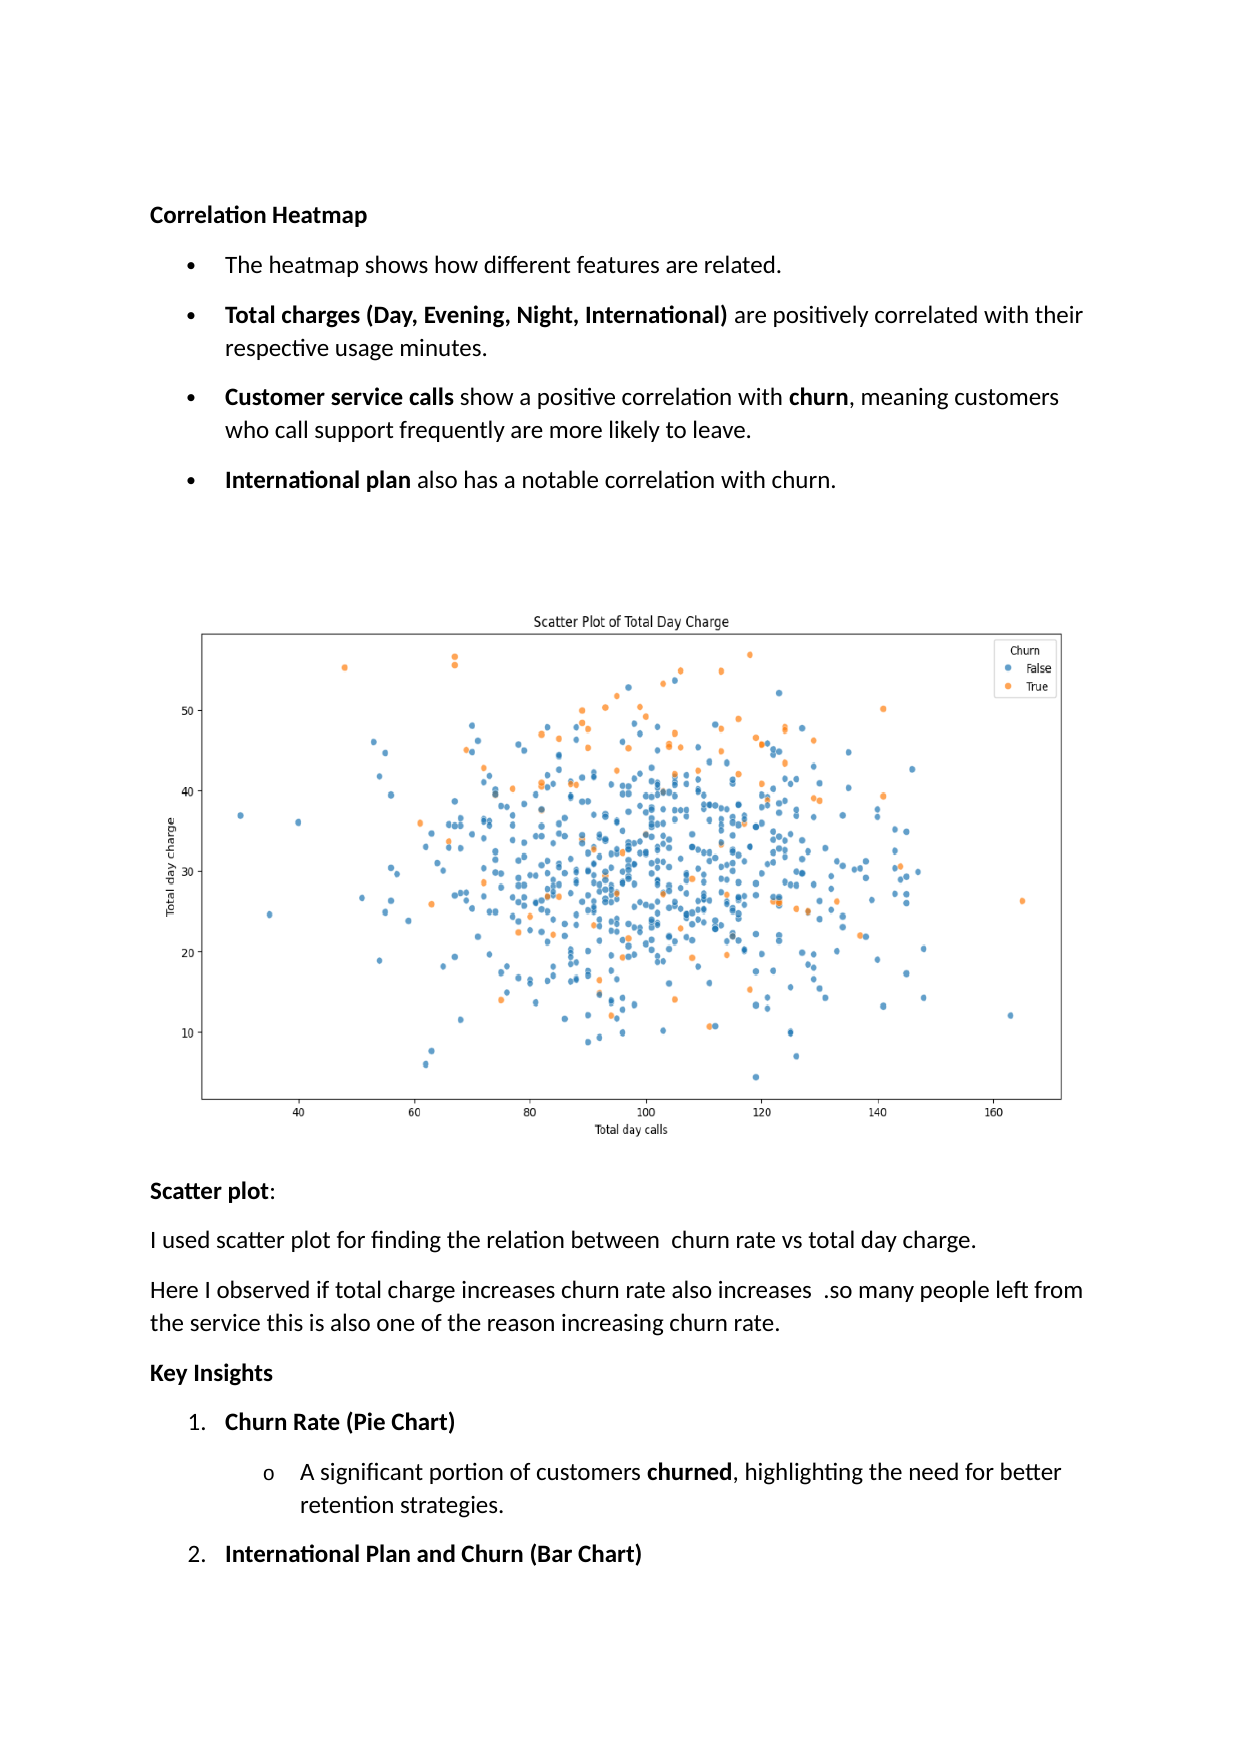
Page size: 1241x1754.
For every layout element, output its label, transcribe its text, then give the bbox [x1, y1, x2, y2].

text Correlation Heatmap [150, 199, 1090, 230]
text Key Insights [150, 1357, 1090, 1387]
list Churn Rate (Pie Chart) [187, 1406, 1090, 1437]
text I used scatter plot for finding the relation between churn rate vs total day charge. [150, 1225, 1090, 1255]
list International plan also has a notable correlation with churn. [187, 464, 1090, 494]
list The heatmap shows how different features are related. [187, 249, 1090, 280]
list A significant portion of customers churned, highlighting the need for better retention strategies. [262, 1456, 1090, 1519]
list International Plan and Churn (Bar Chart) [187, 1538, 1090, 1569]
text Here I observed if total charge increases churn rate also increases .so many people left from the service this is also one of the reason increasing churn rate. [150, 1274, 1090, 1338]
list Total charges (Day, Evening, Night, International) are positively correlated with their respective usage minutes. [187, 299, 1090, 362]
list Customer service calls show a positive correlation with churn, meaning customers who call support frequently are more likely to leave. [187, 381, 1090, 445]
picture [150, 612, 1075, 1157]
text Scatter plot: [150, 1175, 1090, 1206]
